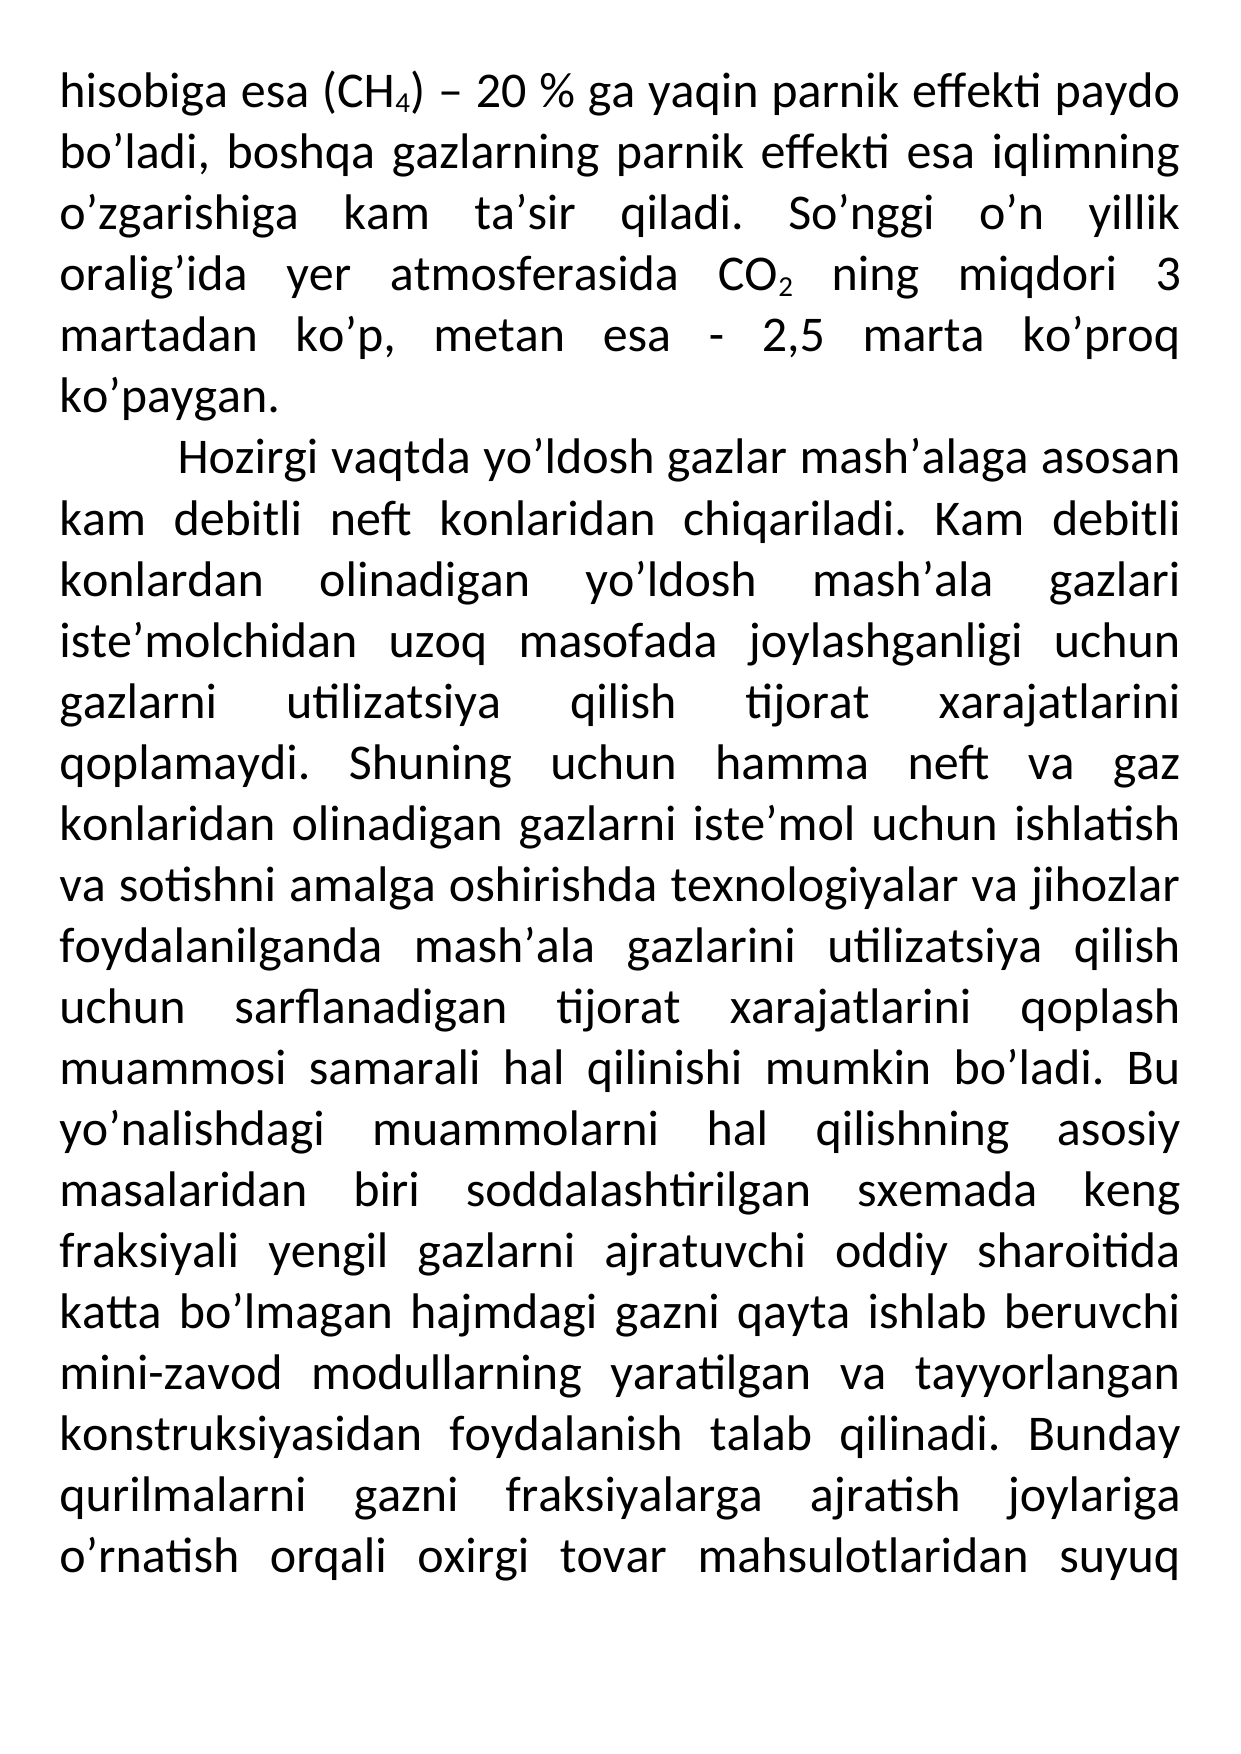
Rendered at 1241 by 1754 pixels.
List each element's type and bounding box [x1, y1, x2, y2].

text [59, 59, 1181, 425]
text [59, 425, 1181, 1585]
